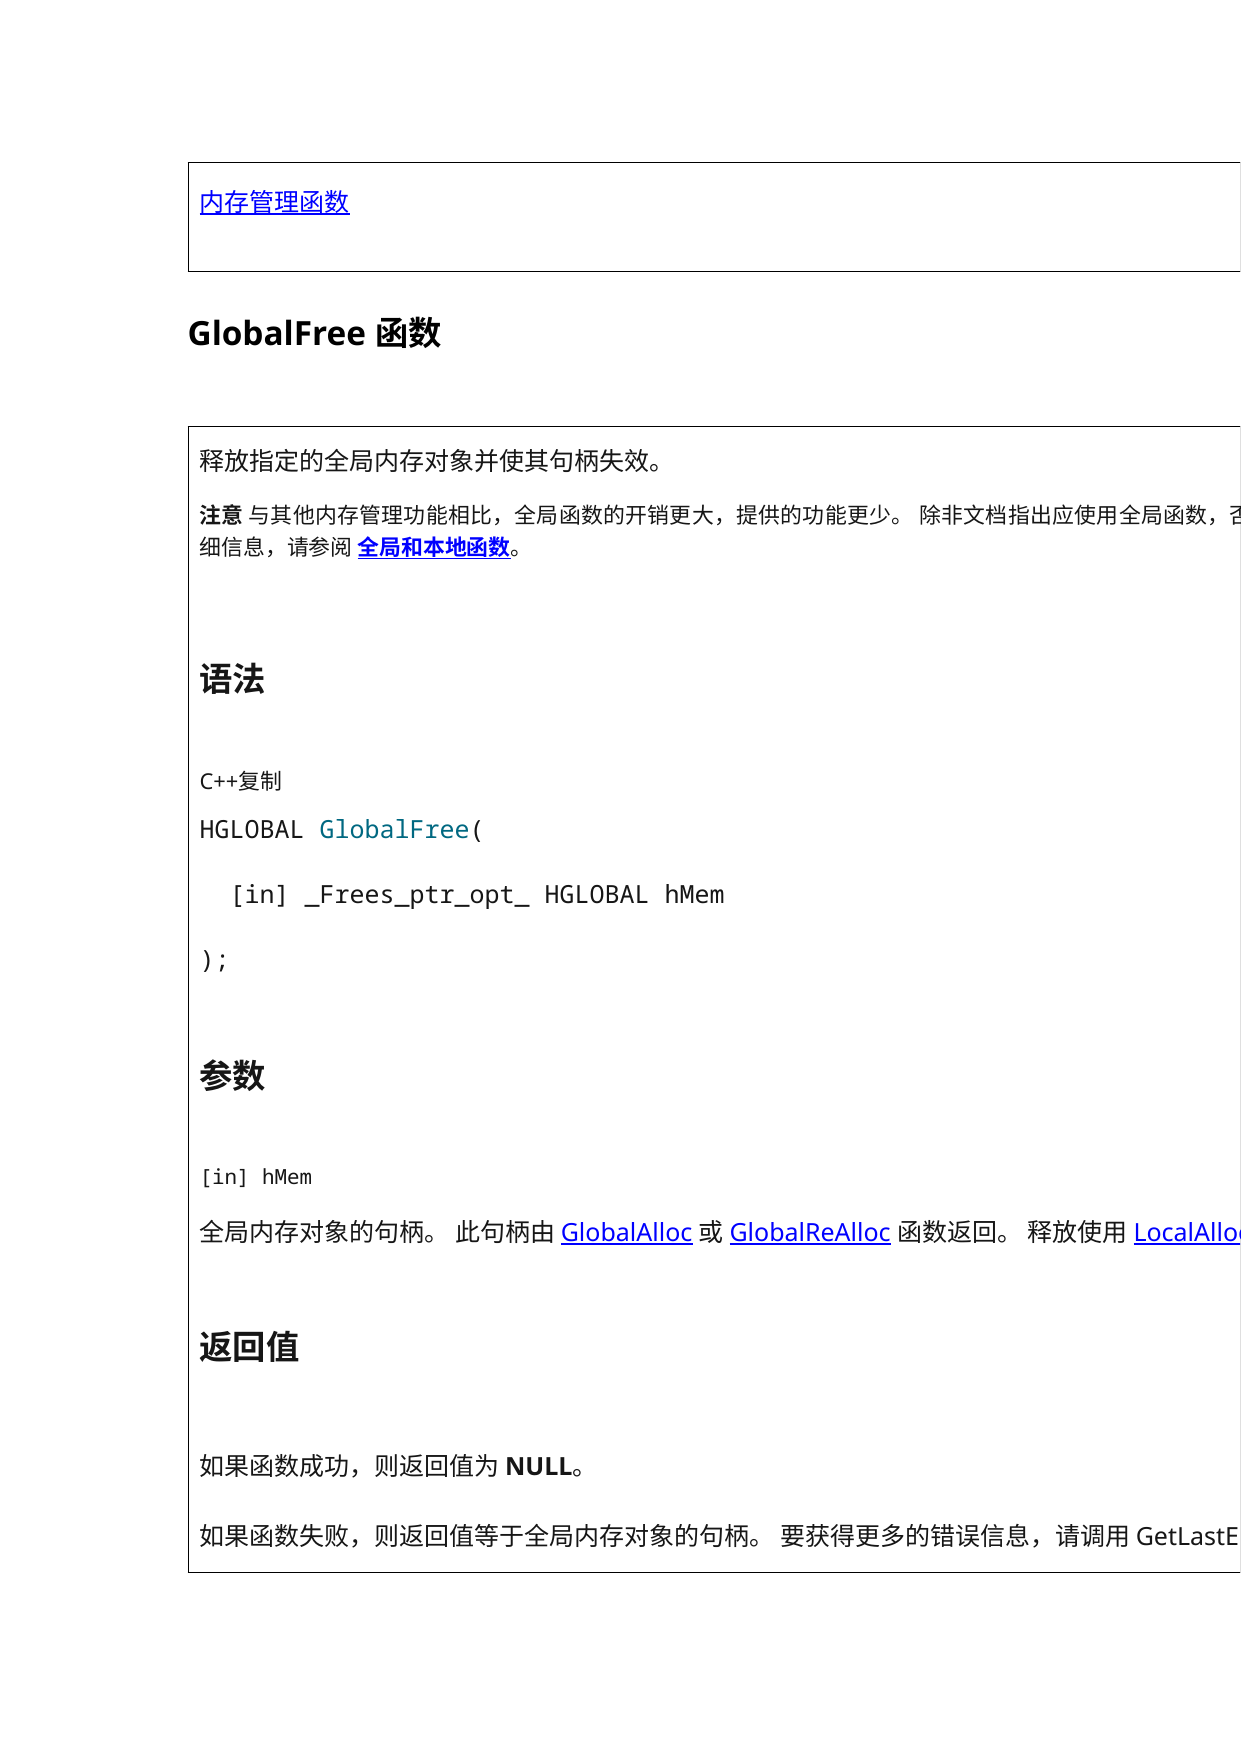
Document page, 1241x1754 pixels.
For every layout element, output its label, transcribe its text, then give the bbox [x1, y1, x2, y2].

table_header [189, 163, 1240, 271]
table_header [189, 427, 1240, 1572]
subtitle GlobalFree 函数 [187, 299, 1053, 364]
